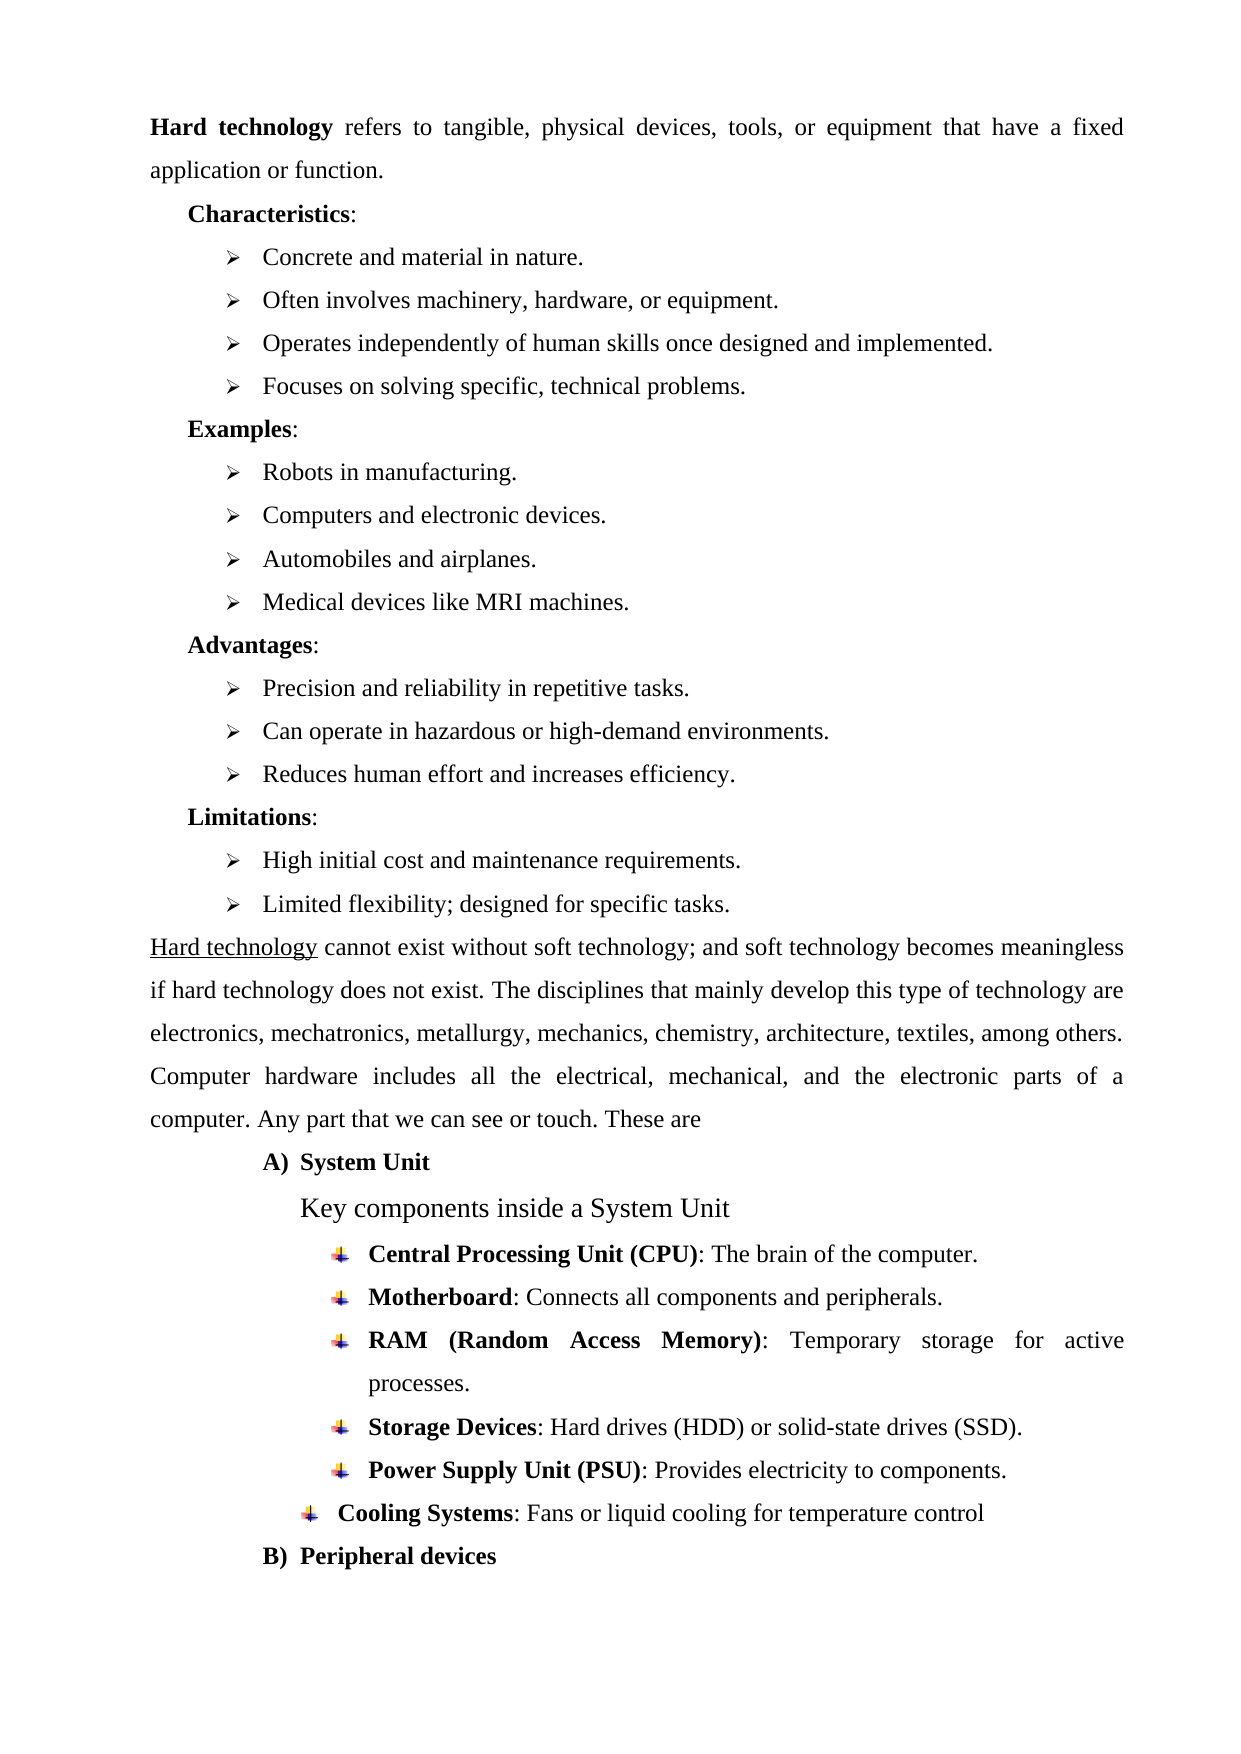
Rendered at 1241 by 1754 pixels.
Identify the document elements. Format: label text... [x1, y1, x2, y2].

list System Unit [262, 1147, 1125, 1176]
list Motherboard: Connects all components and peripherals. [331, 1282, 1125, 1311]
list Focuses on solving specific, technical problems. [225, 371, 1125, 400]
text Advantages: [187, 630, 1125, 659]
text Characteristics: [187, 199, 1125, 227]
list Automobiles and airplanes. [225, 544, 1125, 572]
list Computers and electronic devices. [225, 501, 1125, 529]
text Examples: [187, 414, 1125, 443]
list Peripheral devices [262, 1541, 1125, 1570]
picture [331, 1245, 349, 1263]
picture [331, 1461, 349, 1479]
list Reduces human effort and increases efficiency. [225, 759, 1125, 788]
list Cooling Systems: Fans or liquid cooling for temperature control [300, 1498, 1125, 1527]
text Hard technology refers to tangible, physical devices, tools, or equipment that have a fixed application or function. [150, 112, 1125, 184]
list Storage Devices: Hard drives (HDD) or solid-state drives (SSD). [331, 1412, 1125, 1440]
list Robots in manufacturing. [225, 457, 1125, 486]
list RAM (Random Access Memory): Temporary storage for active processes. [331, 1325, 1125, 1397]
picture [301, 1504, 318, 1522]
text Computer hardware includes all the electrical, mechanical, and the electronic parts of a computer. Any part that we can see or touch. These are [150, 1061, 1125, 1133]
picture [331, 1418, 349, 1435]
list Precision and reliability in repetitive tasks. [225, 673, 1125, 702]
list Limited flexibility; designed for specific tasks. [225, 889, 1125, 917]
text Key components inside a System Unit [300, 1191, 1125, 1223]
picture [331, 1332, 349, 1349]
picture [331, 1289, 349, 1306]
list Central Processing Unit (CPU): The brain of the computer. [331, 1239, 1125, 1268]
text Hard technology cannot exist without soft technology; and soft technology becomes meaningless if hard technology does not exist. The disciplines that mainly develop this type of technology are electronics, mechatronics, metallurgy, mechanics, chemistry, architecture, textiles, among others. [150, 932, 1125, 1047]
text Limitations: [187, 802, 1125, 831]
list High initial cost and maintenance requirements. [225, 846, 1125, 874]
list Can operate in hazardous or high-demand environments. [225, 716, 1125, 745]
list Power Supply Unit (PSU): Provides electricity to components. [331, 1455, 1125, 1483]
list Medical devices like MRI machines. [225, 587, 1125, 616]
list Often involves machinery, hardware, or equipment. [225, 285, 1125, 314]
list Operates independently of human skills once designed and implemented. [225, 328, 1125, 357]
list Concrete and material in nature. [225, 242, 1125, 271]
